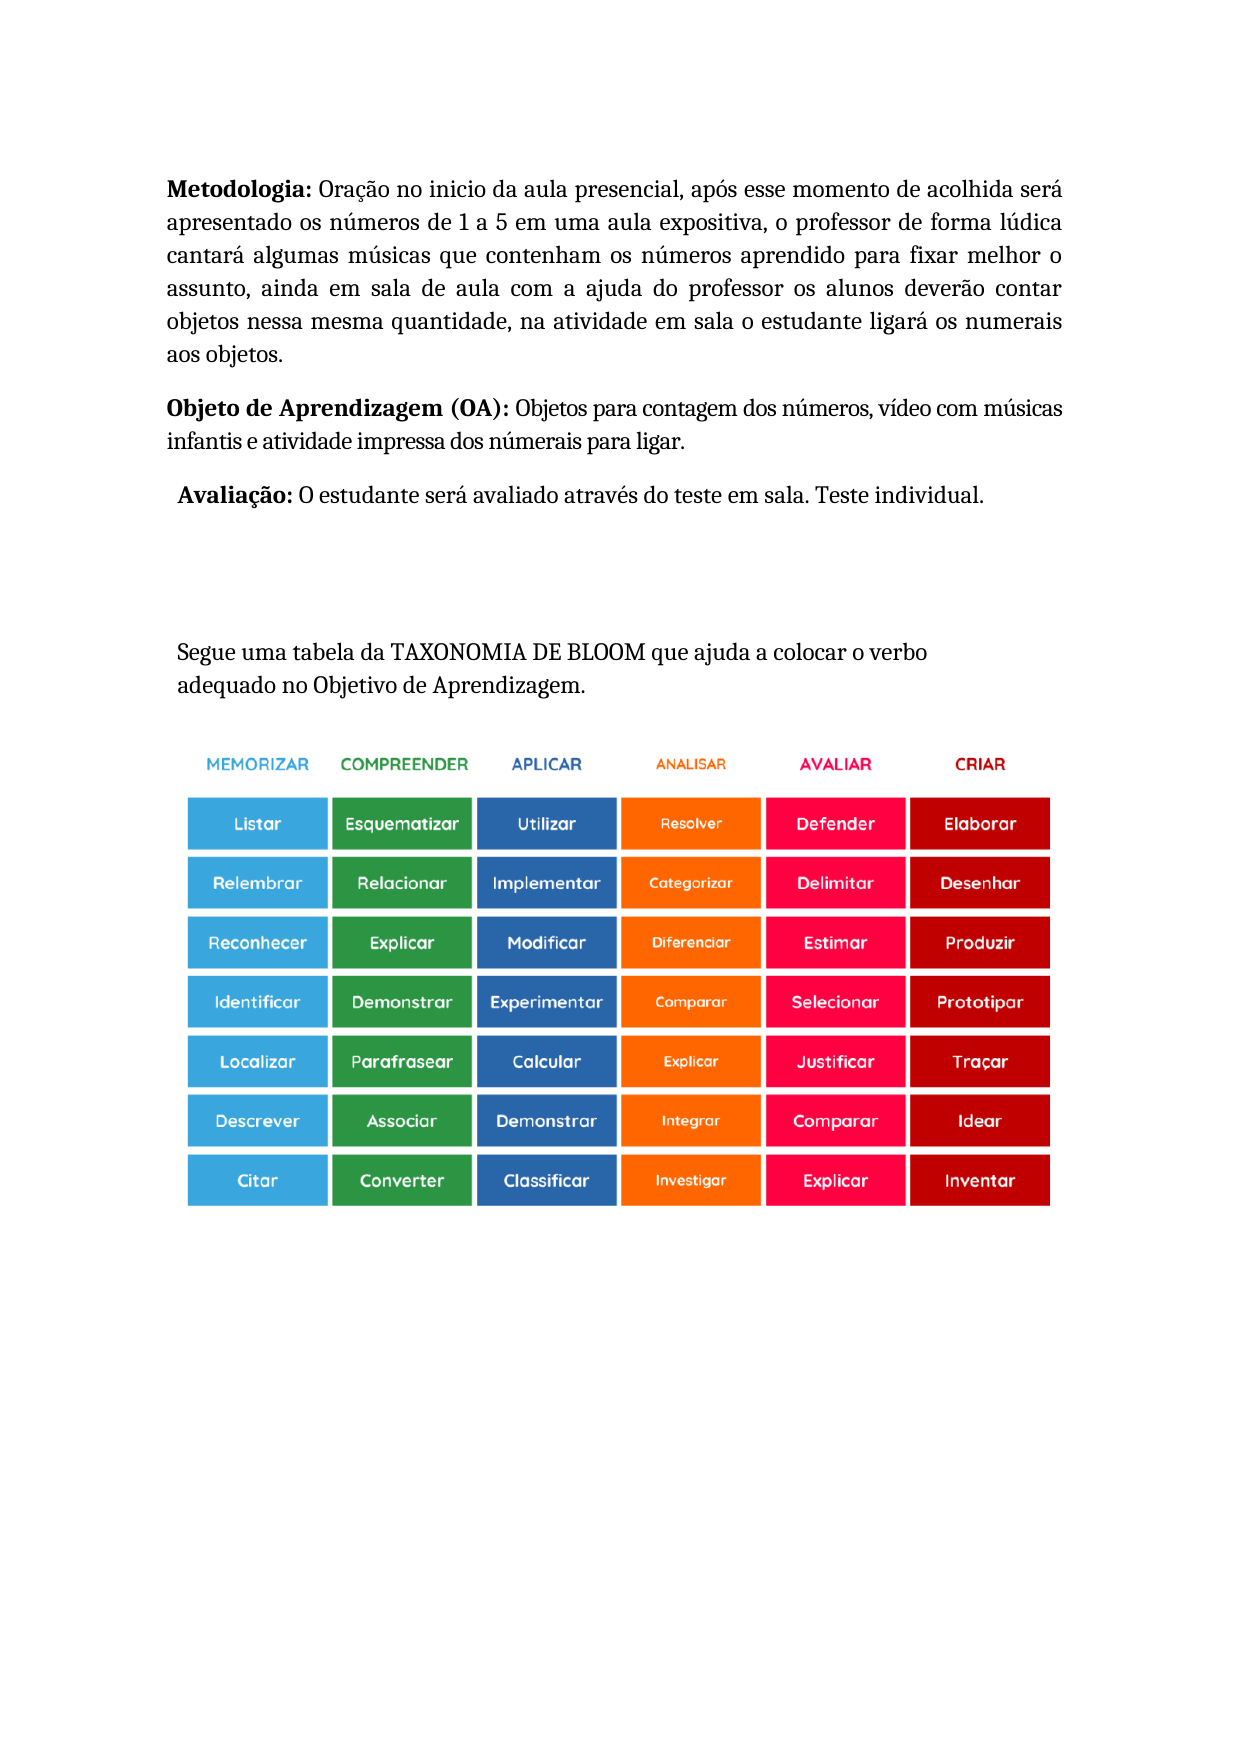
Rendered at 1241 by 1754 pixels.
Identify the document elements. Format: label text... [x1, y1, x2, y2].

picture [187, 757, 1051, 1206]
text Segue uma tabela da TAXONOMIA DE BLOOM que ajuda a colocar o verbo adequado no Objetivo de Aprendizagem. [177, 638, 961, 699]
text Avaliação: O estudante será avaliado através do teste em sala. Teste individual. [177, 481, 1076, 510]
text Objeto de Aprendizagem (OA): Objetos para contagem dos números, vídeo com músicas infantis e atividade impressa dos númerais para ligar. [167, 394, 1063, 456]
text Metodologia: Oração no inicio da aula presencial, após esse momento de acolhida será apresentado os números de 1 a 5 em uma aula expositiva, o professor de forma lúdica cantará algumas músicas que contenham os números aprendido para fixar melhor o assunto, ainda em sala de aula com a ajuda do professor os alunos deverão contar objetos nessa mesma quantidade, na atividade em sala o estudante ligará os numerais aos objetos. [167, 175, 1064, 369]
